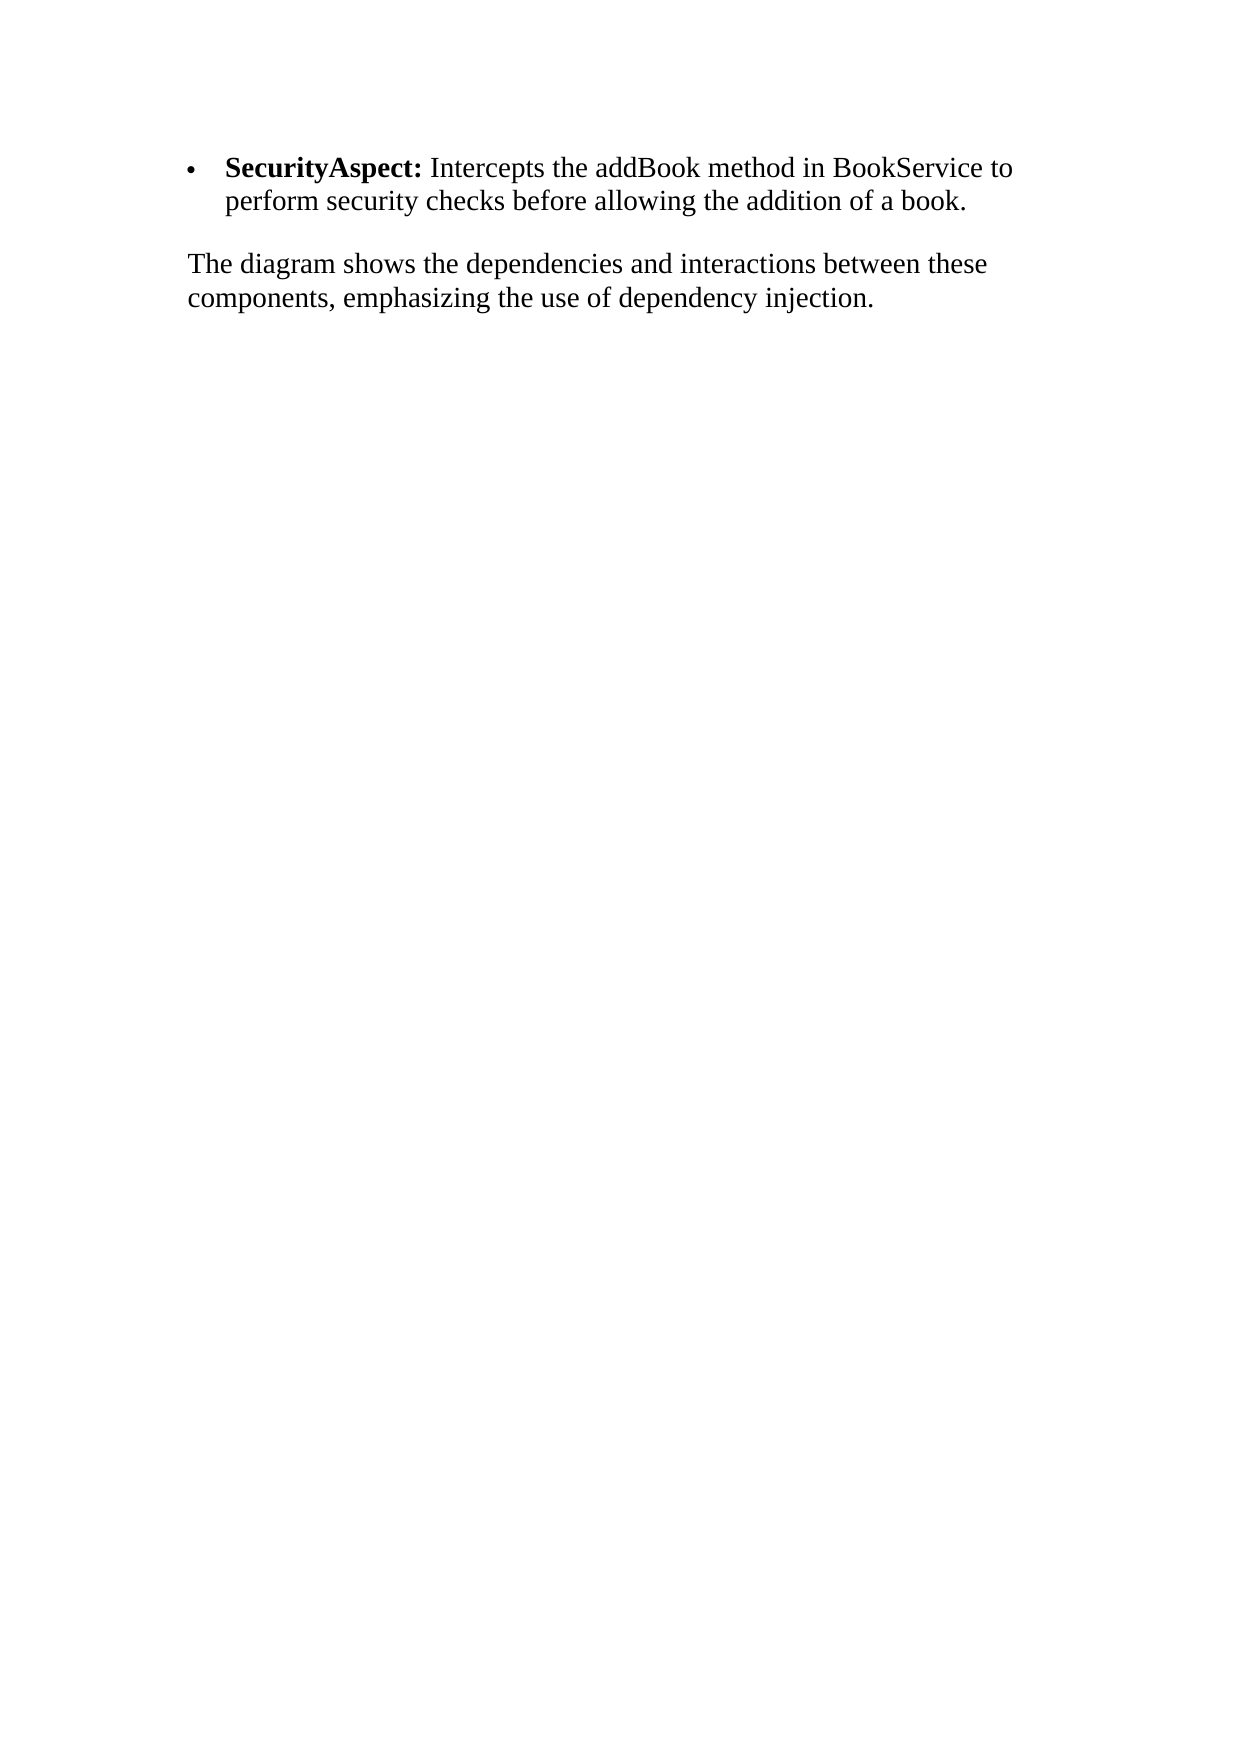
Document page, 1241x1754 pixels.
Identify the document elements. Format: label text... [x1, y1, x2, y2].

text The diagram shows the dependencies and interactions between these components, emphasizing the use of dependency injection. [187, 246, 1090, 313]
list SecurityAspect: Intercepts the addBook method in BookService to perform security checks before allowing the addition of a book. [187, 150, 1090, 217]
